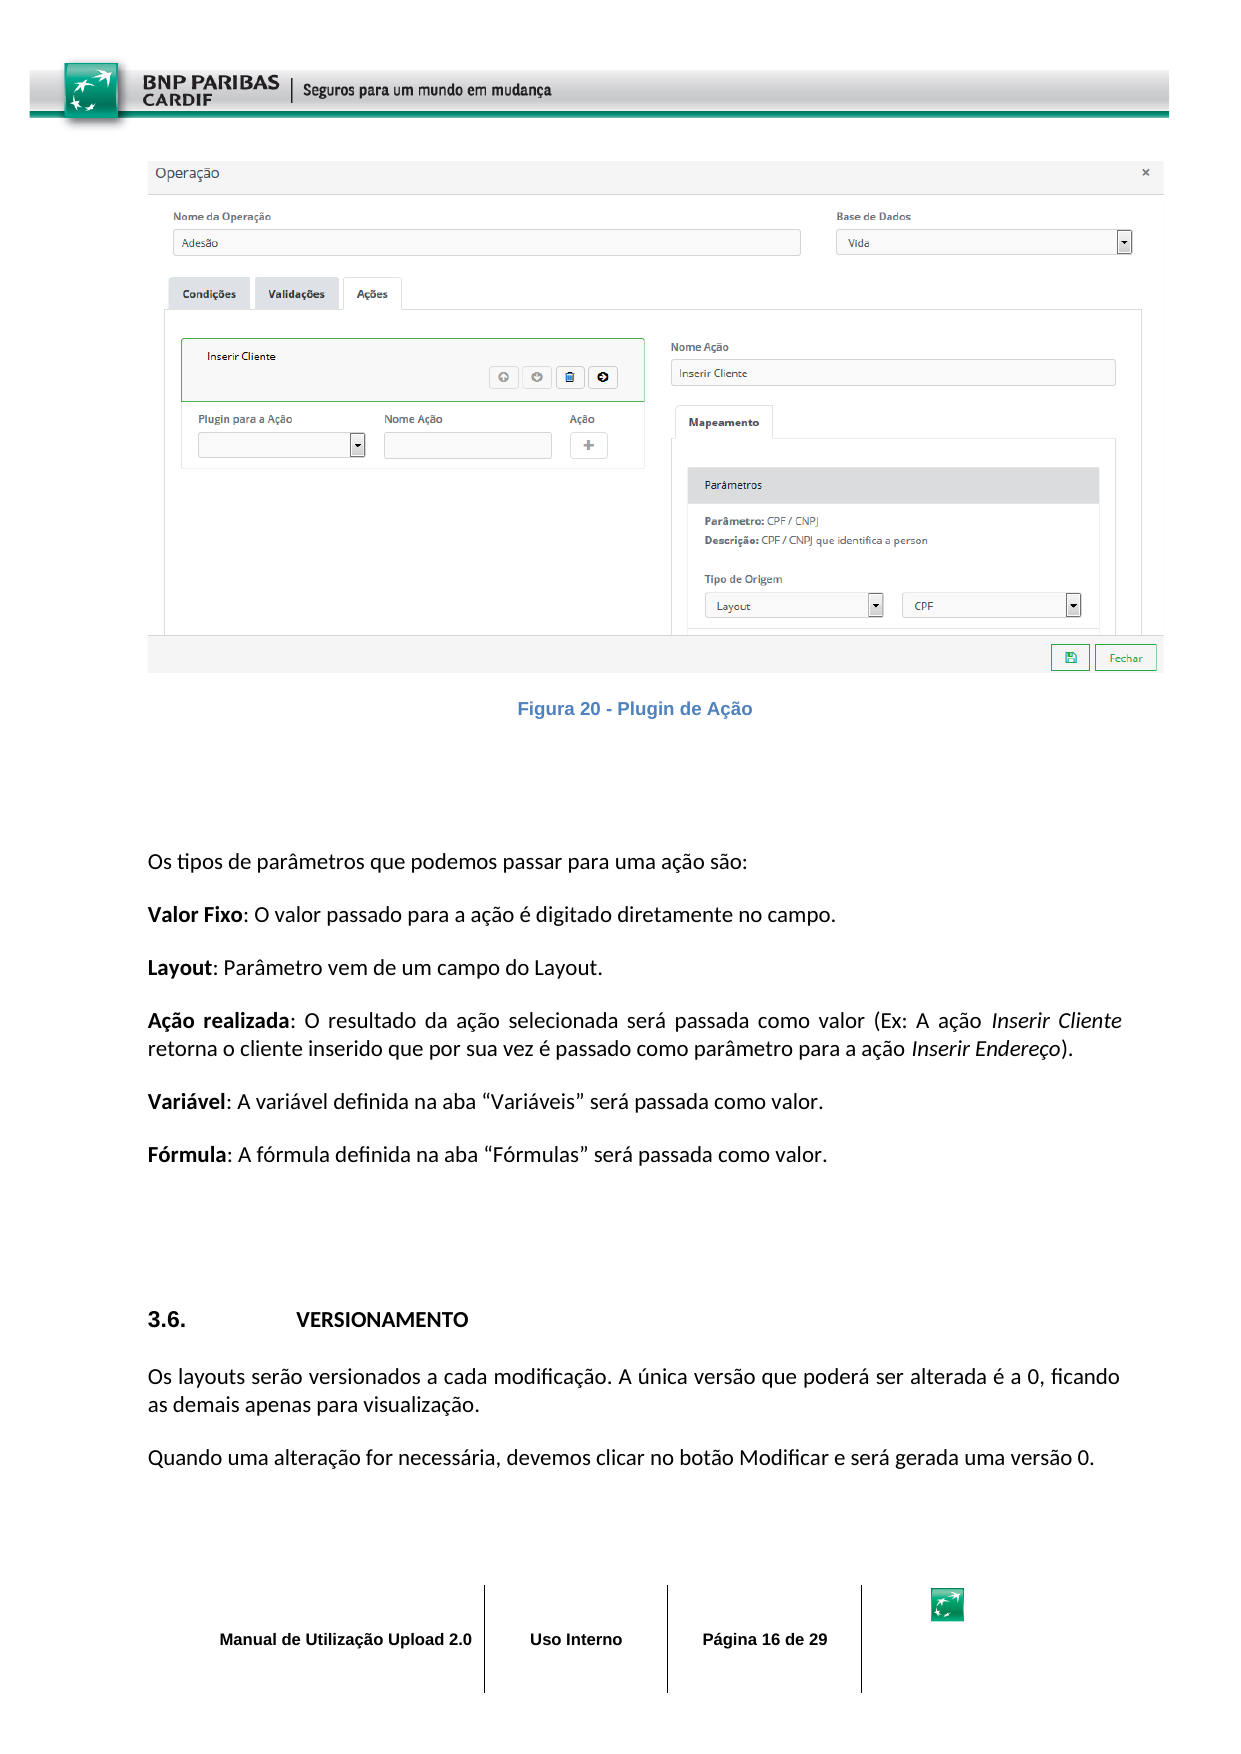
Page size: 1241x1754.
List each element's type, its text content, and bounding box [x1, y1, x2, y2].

text Layout: Parâmetro vem de um campo do Layout. [148, 953, 1122, 981]
text Fórmula: A fórmula definida na aba “Fórmulas” será passada como valor. [148, 1140, 1122, 1168]
text Variável: A variável definida na aba “Variáveis” será passada como valor. [148, 1087, 1122, 1115]
text Ação realizada: O resultado da ação selecionada será passada como valor (Ex: A ação Inserir Cliente retorna o cliente inserido que por sua vez é passado como parâmetro para a ação Inserir Endereço). [148, 1006, 1122, 1062]
picture [29, 45, 1170, 137]
text Quando uma alteração for necessária, devemos clicar no botão Modificar e será gerada uma versão 0. [148, 1443, 1122, 1471]
picture [928, 1585, 967, 1624]
text Os layouts serão versionados a cada modificação. A única versão que poderá ser alterada é a 0, ficando as demais apenas para visualização. [148, 1362, 1122, 1418]
text Os tipos de parâmetros que podemos passar para uma ação são: [148, 847, 1122, 875]
picture [147, 161, 1164, 673]
subtitle Versionamento [148, 1305, 1122, 1333]
text Valor Fixo: O valor passado para a ação é digitado diretamente no campo. [148, 900, 1122, 928]
